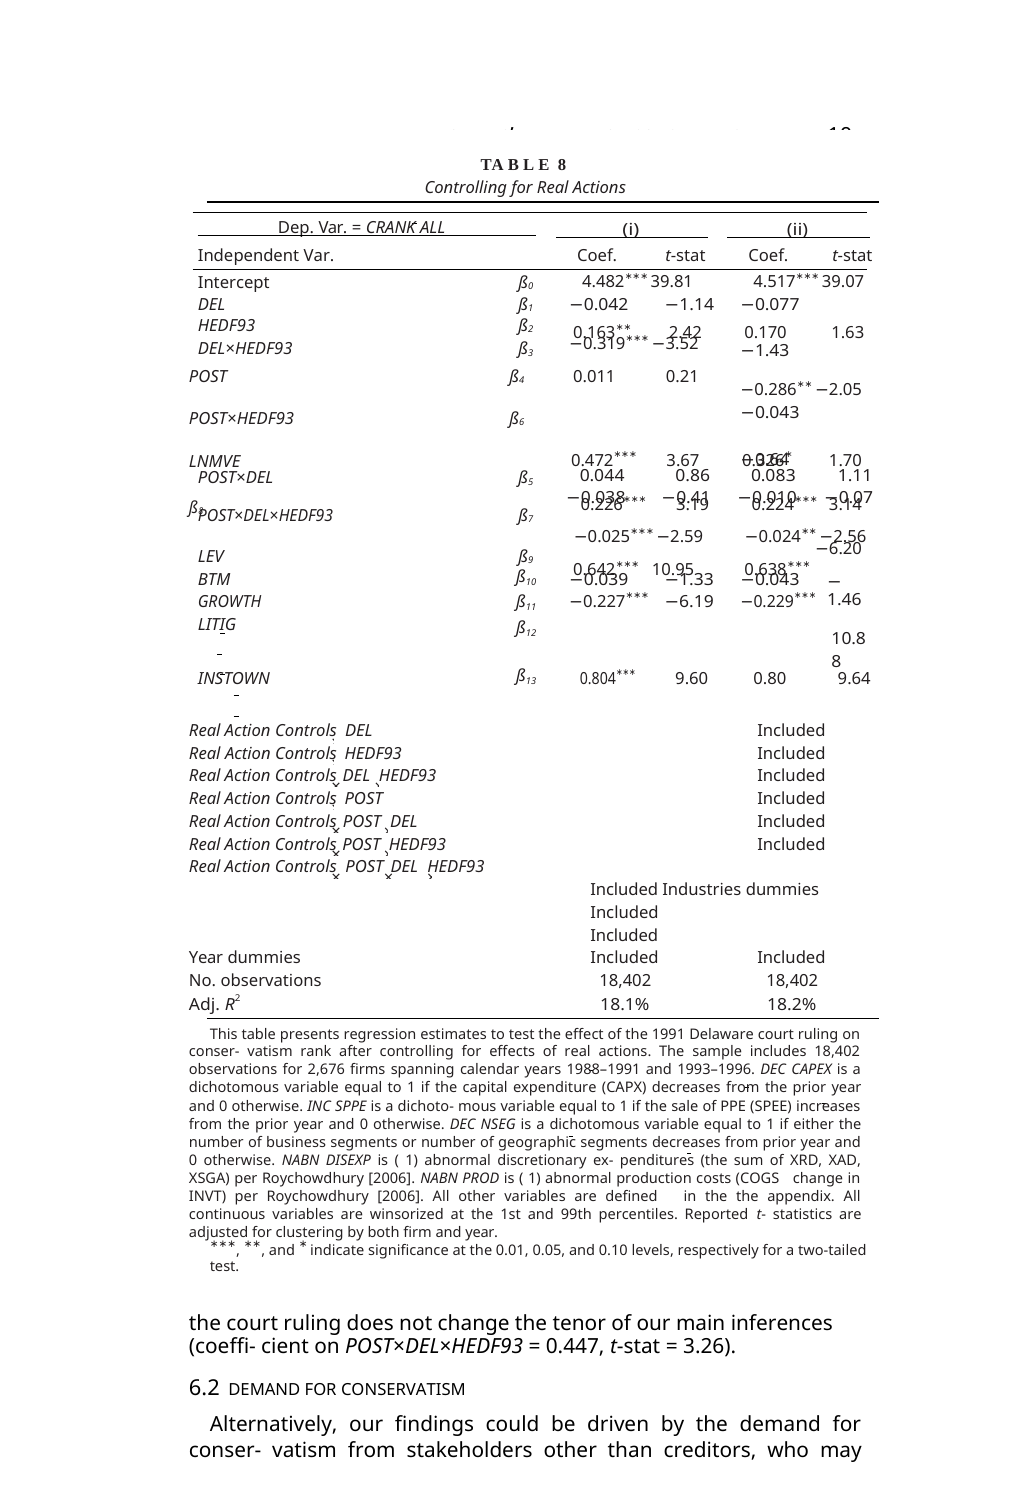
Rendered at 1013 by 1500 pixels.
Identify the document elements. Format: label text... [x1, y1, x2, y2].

text Real Action Controls POST Included [189, 787, 877, 809]
text Adj. R2 18.1% 18.2% [189, 991, 877, 1015]
text No. observations 18,402 18,402 [189, 969, 877, 991]
text This table presents regression estimates to test the effect of the 1991 Delaware court ruling on conser- vatism rank after controlling for effects of real actions. The sample includes 18,402 observations for 2,676 firms spanning calendar years 1988–1991 and 1993–1996. DEC CAPEX is a dichotomous variable equal to 1 if the capital expenditure (CAPX) decreases from the prior year and 0 otherwise. INC SPPE is a dichoto- mous variable equal to 1 if the sale of PPE (SPEE) increases from the prior year and 0 otherwise. DEC NSEG is a dichotomous variable equal to 1 if either the number of business segments or number of geographic segments decreases from prior year and 0 otherwise. NABN DISEXP is ( 1) abnormal discretionary ex- penditures (the sum of XRD, XAD, XSGA) per Roychowdhury [2006]. NABN PROD is ( 1) abnormal production costs (COGS change in INVT) per Roychowdhury [2006]. All other variables are defined in the the appendix. All continuous variables are winsorized at the 1st and 99th percentiles. Reported t- statistics are adjusted for clustering by both firm and year. [189, 1025, 862, 1242]
text POST ß4 0.011 0.21 [189, 364, 877, 387]
list DEMAND FOR CONSERVATISM [189, 1372, 877, 1402]
text Year dummies Included Included [189, 946, 877, 969]
text the court ruling does not change the tenor of our main inferences (coeffi- cient on POST×DEL×HEDF93 = 0.447, t-stat = 3.26). [189, 1311, 877, 1360]
text POST×HEDF93 ß6 [189, 406, 877, 429]
text −6.20 [526, 536, 862, 559]
text TA B L E 8 [185, 155, 861, 174]
text Controlling for Real Actions [185, 176, 865, 198]
text 0.642∗∗∗ 10.95 0.638∗∗∗ [573, 559, 877, 580]
text 0.163∗∗ 2.42 0.170 1.63 [573, 320, 877, 343]
text Real Action Controls POST HEDF93 Included [189, 832, 877, 855]
text 0.226∗∗∗ 3.19 0.224∗∗∗ 3.14 [526, 492, 862, 516]
text Real Action Controls HEDF93 Included [189, 741, 877, 764]
text Real Action Controls DEL HEDF93 Included [189, 764, 877, 787]
text ∗∗∗, ∗∗, and ∗ indicate significance at the 0.01, 0.05, and 0.10 levels, respectively for a two-tailed test. [209, 1242, 877, 1274]
text LNMVE ß8 [189, 450, 522, 518]
text Real Action Controls POST DEL Included [189, 809, 877, 832]
text Real Action Controls POST DEL HEDF93 Included Industries dummies Included Included [189, 855, 823, 946]
text 0.472∗∗∗ 3.67 0.326∗ 1.70 [526, 450, 862, 470]
text Real Action Controls DEL Included [189, 709, 877, 741]
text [189, 1410, 862, 1464]
